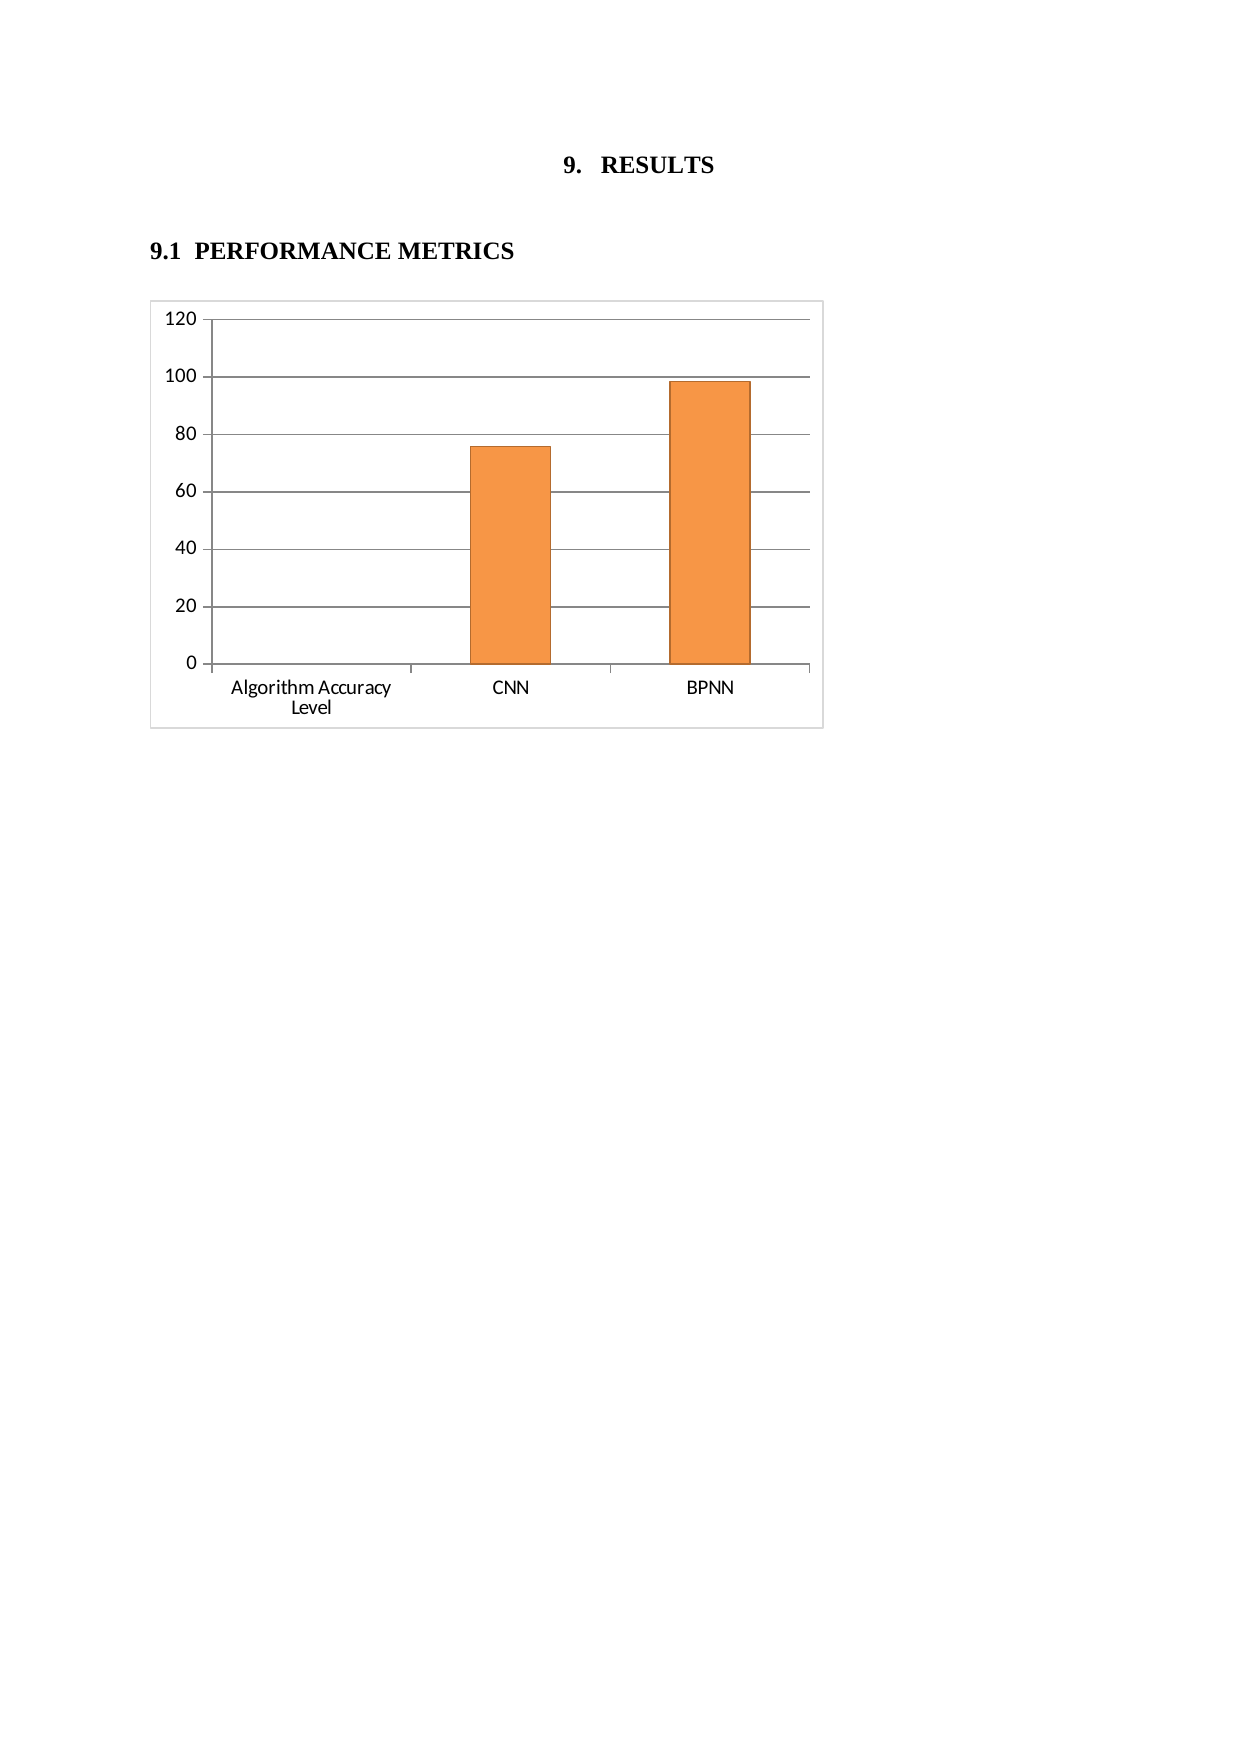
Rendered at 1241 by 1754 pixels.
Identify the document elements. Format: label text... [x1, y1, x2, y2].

list RESULTS [187, 150, 1090, 179]
list PERFORMANCE METRICS [150, 236, 1090, 265]
